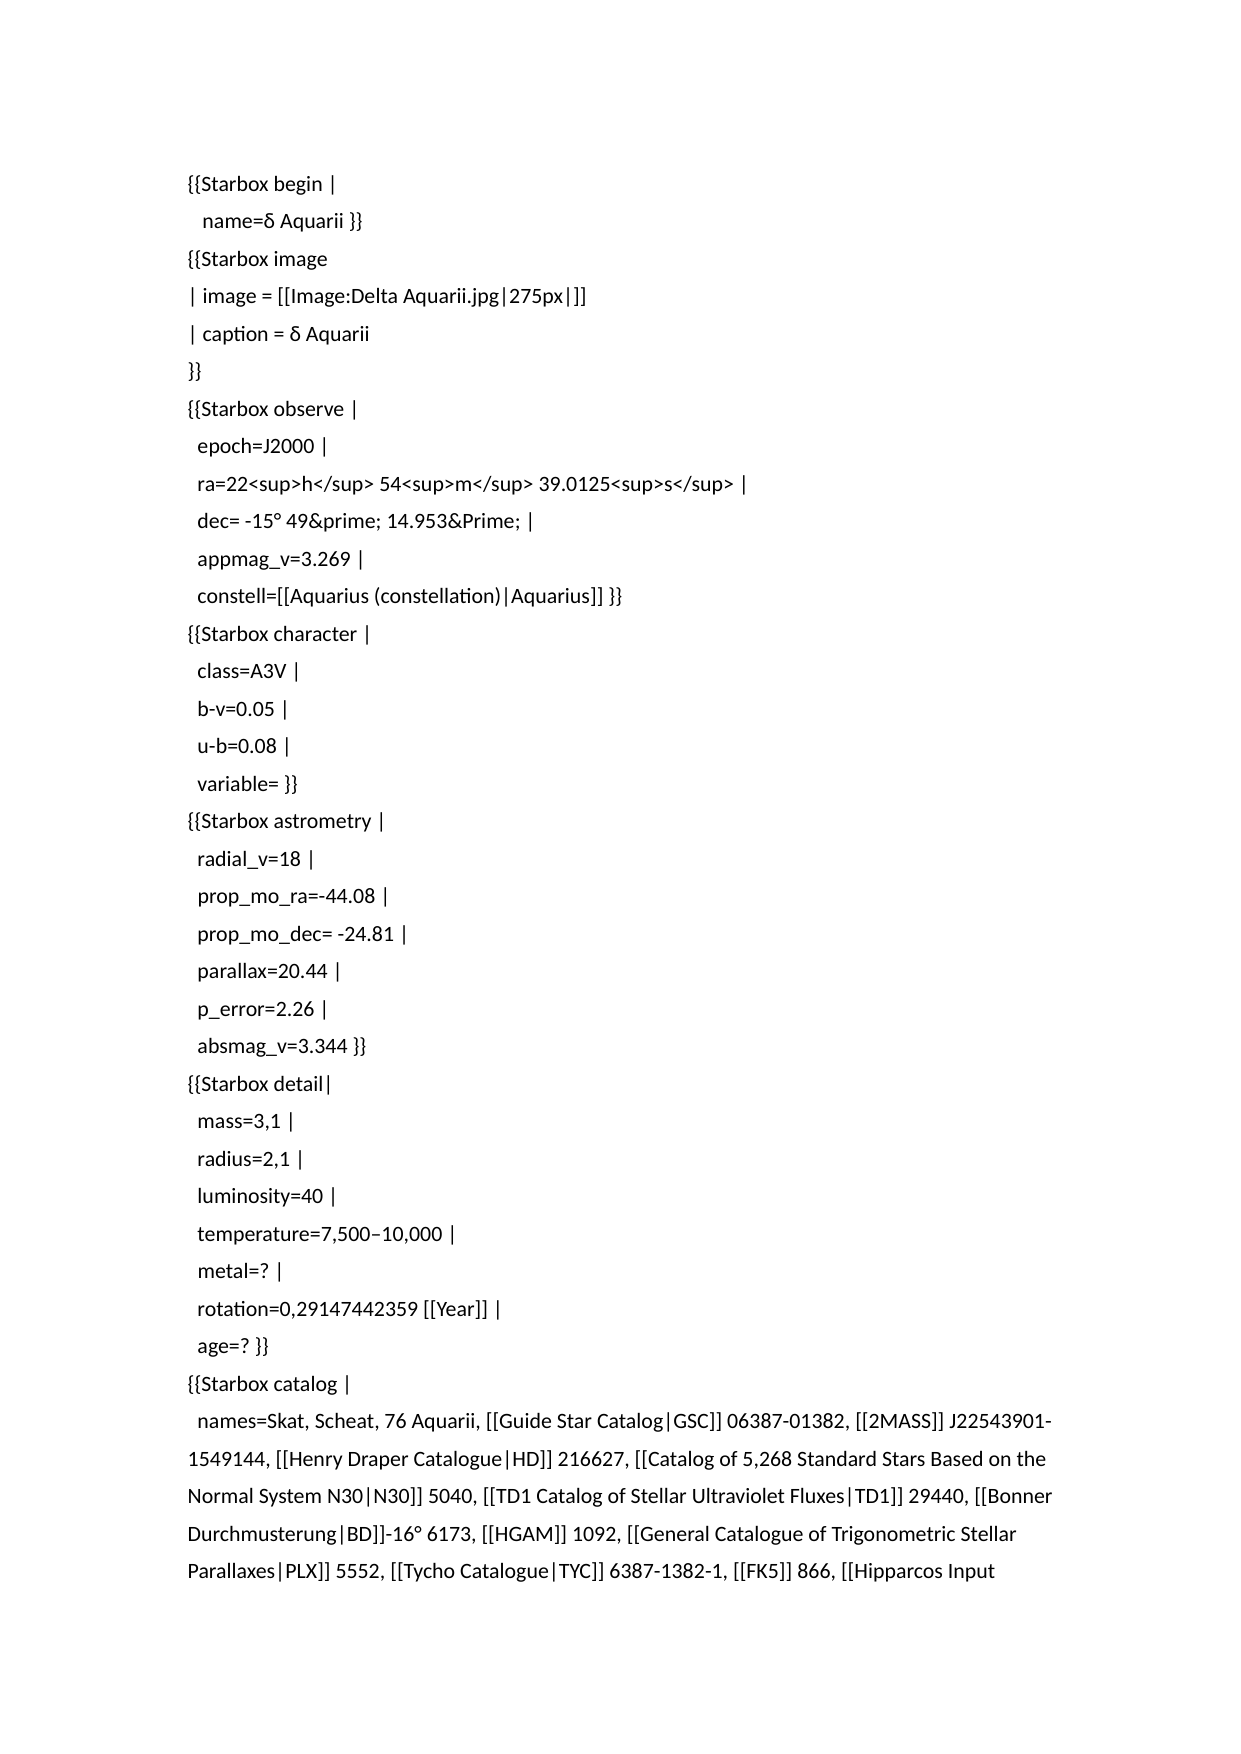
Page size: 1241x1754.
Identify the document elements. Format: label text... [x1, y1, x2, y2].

text name=δ Aquarii }} [187, 202, 1053, 239]
text {{Starbox astrometry | [187, 802, 1053, 839]
text luminosity=40 | [187, 1177, 1053, 1214]
text radius=2,1 | [187, 1139, 1053, 1177]
text {{Starbox character | [187, 614, 1053, 652]
text parallax=20.44 | [187, 952, 1053, 989]
text prop_mo_dec= -24.81 | [187, 914, 1053, 952]
text | caption = δ Aquarii [187, 314, 1053, 352]
text mass=3,1 | [187, 1102, 1053, 1139]
text }} [187, 352, 1053, 389]
text b-v=0.05 | [187, 689, 1053, 727]
text age=? }} [187, 1327, 1053, 1364]
text radial_v=18 | [187, 839, 1053, 877]
text metal=? | [187, 1252, 1053, 1289]
text | image = [[Image:Delta Aquarii.jpg|275px|]] [187, 277, 1053, 314]
text temperature=7,500–10,000 | [187, 1214, 1053, 1252]
text {{Starbox image [187, 239, 1053, 277]
text rotation=0,29147442359 [[Year]] | [187, 1289, 1053, 1327]
text appmag_v=3.269 | [187, 539, 1053, 577]
text {{Starbox detail| [187, 1064, 1053, 1102]
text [187, 1402, 1053, 1589]
text {{Starbox begin | [187, 164, 1053, 202]
text epoch=J2000 | [187, 427, 1053, 464]
text {{Starbox catalog | [187, 1364, 1053, 1402]
text u-b=0.08 | [187, 727, 1053, 764]
text ra=22<sup>h</sup> 54<sup>m</sup> 39.0125<sup>s</sup> | [187, 464, 1053, 502]
text absmag_v=3.344 }} [187, 1027, 1053, 1064]
text p_error=2.26 | [187, 989, 1053, 1027]
text constell=[[Aquarius (constellation)|Aquarius]] }} [187, 577, 1053, 614]
text dec= -15° 49&prime; 14.953&Prime; | [187, 502, 1053, 539]
text class=A3V | [187, 652, 1053, 689]
text prop_mo_ra=-44.08 | [187, 877, 1053, 914]
text variable= }} [187, 764, 1053, 802]
text {{Starbox observe | [187, 389, 1053, 427]
